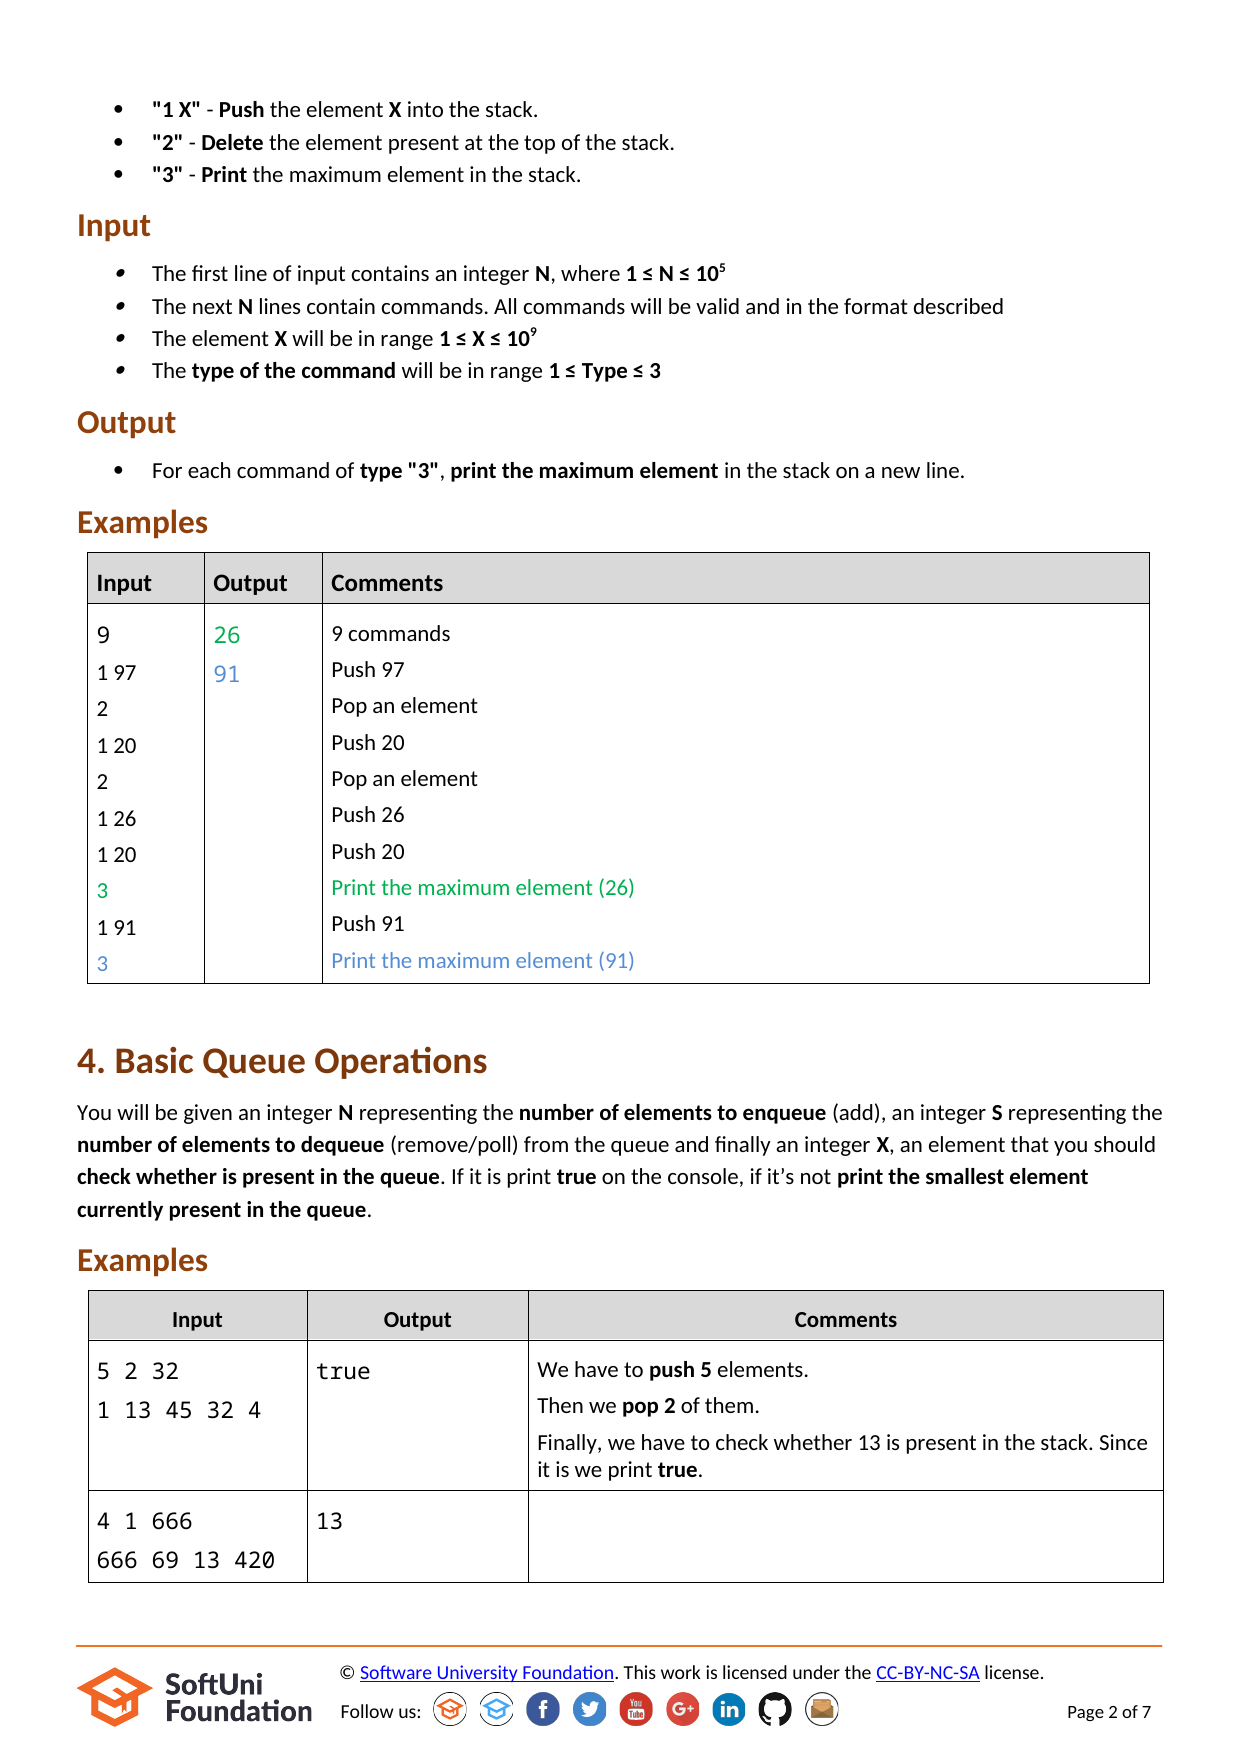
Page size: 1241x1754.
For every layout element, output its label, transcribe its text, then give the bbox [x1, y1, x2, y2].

table_cell 9 commands Push 97 Pop an element Push 20 Pop an element Push 26 Push 20 Print the maximum element (26) Push 91 Print the maximum element (91) [323, 604, 1149, 983]
table_header Output [308, 1291, 528, 1339]
picture [619, 1692, 653, 1726]
subtitle Input [77, 204, 1163, 245]
picture [666, 1692, 700, 1726]
table_header Comments [323, 553, 1149, 603]
picture [736, 1716, 746, 1726]
table_cell 4 1 666 666 69 13 420 [89, 1491, 307, 1582]
picture [805, 1692, 839, 1726]
list For each command of type "3", print the maximum element in the stack on a new line. [114, 456, 1163, 484]
picture [480, 1692, 513, 1726]
list "3" - Print the maximum element in the stack. [114, 160, 1163, 188]
table_cell true [308, 1341, 528, 1489]
picture [712, 1693, 722, 1703]
table_cell We have to push 5 elements. Then we pop 2 of them. Finally, we have to check whether 13 is present in the stack. Since it is we print true. [529, 1341, 1163, 1489]
list "2" - Delete the element present at the top of the stack. [114, 128, 1163, 156]
subtitle Output [77, 401, 1163, 442]
table_header Input [88, 553, 204, 603]
subtitle Examples [77, 501, 1163, 541]
picture [758, 1692, 792, 1726]
table_cell 13 [308, 1491, 528, 1582]
picture [727, 1707, 738, 1717]
list "1 X" - Push the element X into the stack. [114, 95, 1163, 123]
table_cell 9 1 97 2 1 20 2 1 26 1 20 3 1 91 3 [88, 604, 204, 983]
text You will be given an integer N representing the number of elements to enqueue (add), an integer S representing the number of elements to dequeue (remove/poll) from the queue and finally an integer X, an element that you should check whether is present in the queue. If it is print true on the console, if it’s not print the smallest element currently present in the queue. [77, 1098, 1163, 1223]
table_header Input [89, 1291, 307, 1339]
list The next N lines contain commands. All commands will be valid and in the format described [114, 292, 1163, 320]
table_header Comments [529, 1291, 1163, 1339]
table_header Output [205, 553, 322, 603]
picture [433, 1692, 467, 1726]
table_cell [529, 1491, 1163, 1582]
subtitle Examples [77, 1239, 1163, 1280]
picture [76, 1667, 312, 1727]
picture [736, 1693, 746, 1703]
picture [712, 1716, 722, 1726]
list The first line of input contains an integer N, where 1 ≤ N ≤ 105 [114, 259, 1163, 288]
list The type of the command will be in range 1 ≤ Type ≤ 3 [114, 356, 1163, 384]
table_cell 26 91 [205, 604, 322, 983]
picture [573, 1692, 607, 1726]
picture [526, 1692, 560, 1726]
table_cell 5 2 32 1 13 45 32 4 [89, 1341, 307, 1489]
list The element X will be in range 1 ≤ X ≤ 109 [114, 324, 1163, 352]
subtitle Basic Queue Operations [77, 1037, 1163, 1083]
